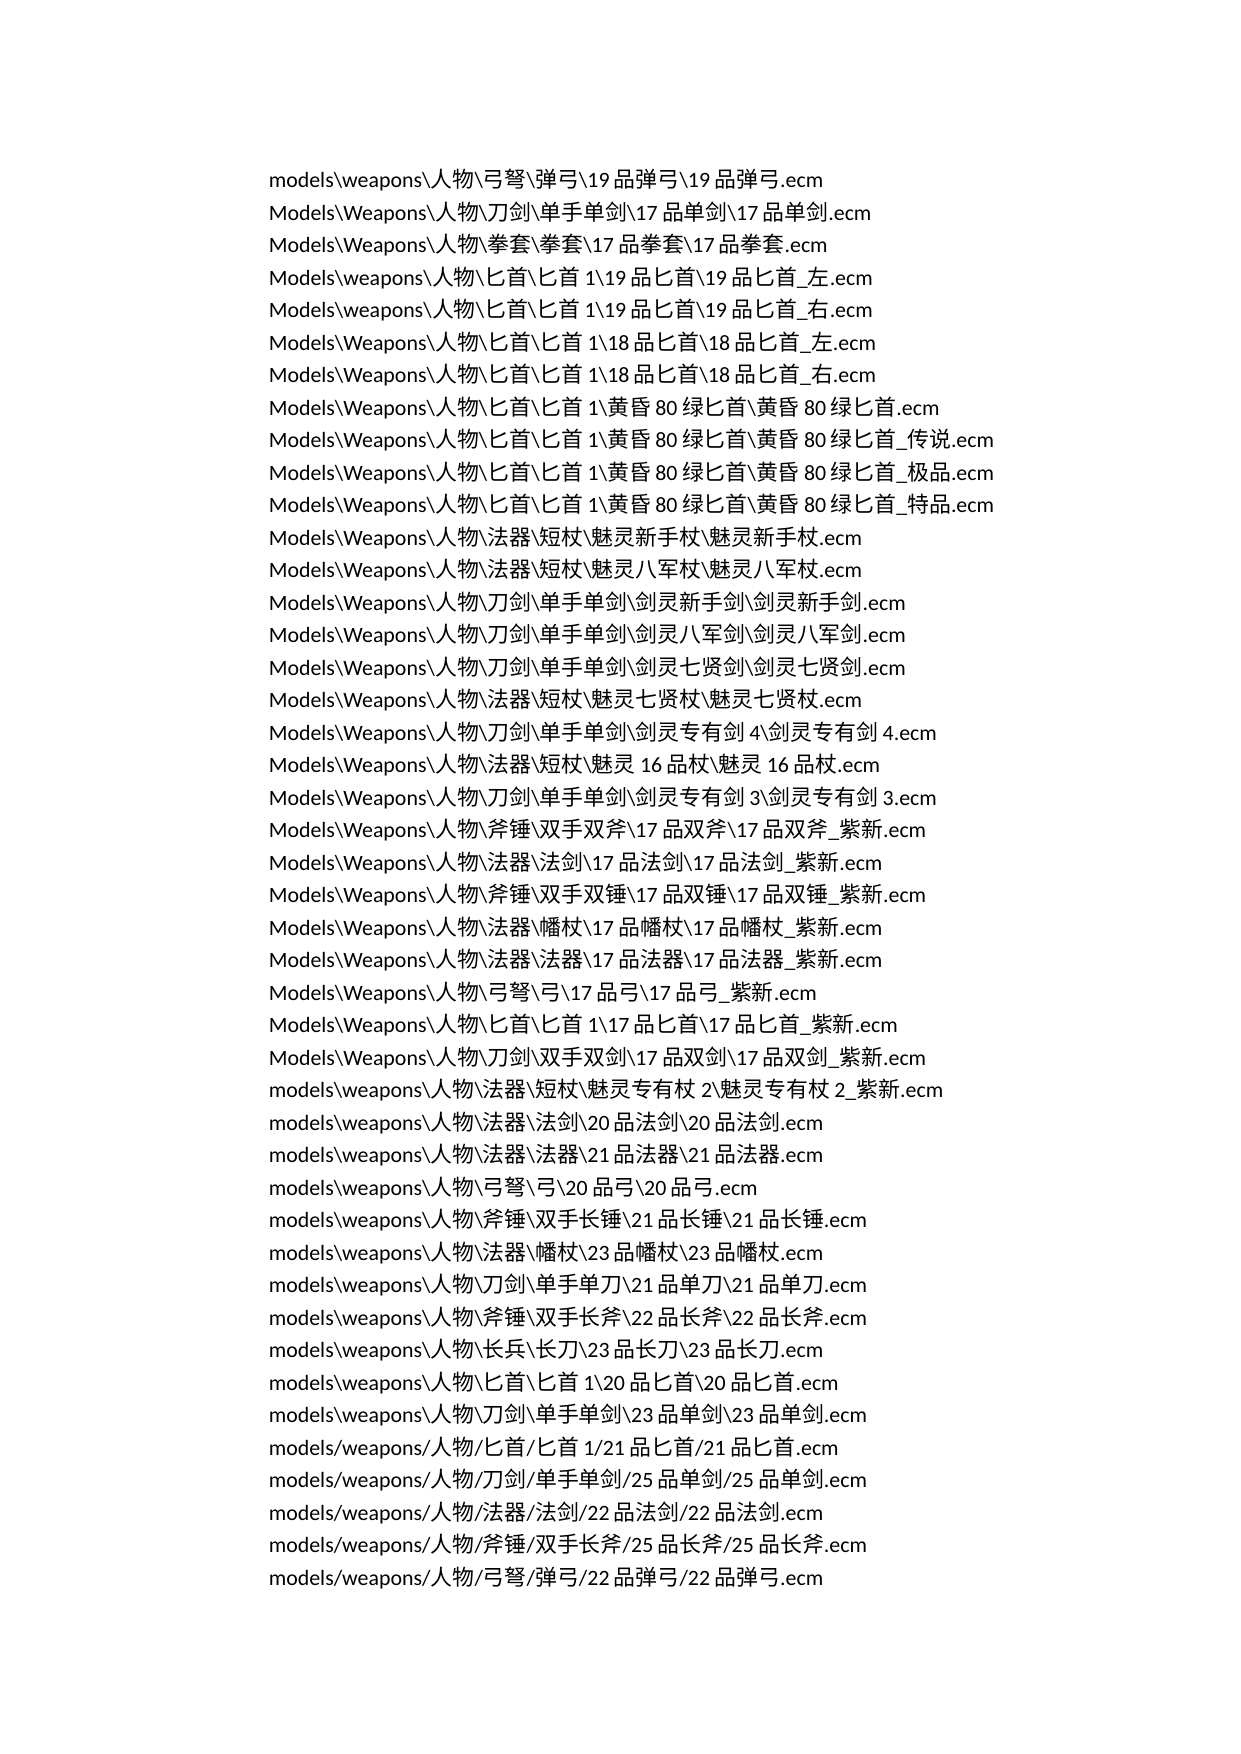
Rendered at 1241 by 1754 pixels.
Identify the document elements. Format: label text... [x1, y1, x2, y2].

list models/weapons/人物/刀剑/单手单剑/25品单剑/25品单剑.ecm [225, 1462, 1053, 1494]
list Models\Weapons\人物\刀剑\单手单剑\剑灵新手剑\剑灵新手剑.ecm [225, 584, 1053, 617]
list models/weapons/人物/匕首/匕首1/21品匕首/21品匕首.ecm [225, 1429, 1053, 1462]
list models/weapons/人物/斧锤/双手长斧/25品长斧/25品长斧.ecm [225, 1527, 1053, 1559]
list models\weapons\人物\法器\法器\21品法器\21品法器.ecm [225, 1137, 1053, 1169]
list models\weapons\人物\长兵\长刀\23品长刀\23品长刀.ecm [225, 1332, 1053, 1364]
list Models\Weapons\人物\刀剑\单手单剑\剑灵专有剑3\剑灵专有剑3.ecm [225, 779, 1053, 812]
list Models\Weapons\人物\法器\短杖\魅灵七贤杖\魅灵七贤杖.ecm [225, 682, 1053, 714]
list models\weapons\人物\法器\法剑\20品法剑\20品法剑.ecm [225, 1104, 1053, 1137]
list Models\Weapons\人物\匕首\匕首1\17品匕首\17品匕首_紫新.ecm [225, 1007, 1053, 1039]
list Models\Weapons\人物\刀剑\单手单剑\剑灵专有剑4\剑灵专有剑4.ecm [225, 714, 1053, 747]
list models\weapons\人物\刀剑\单手单刀\21品单刀\21品单刀.ecm [225, 1267, 1053, 1299]
list Models\Weapons\人物\法器\短杖\魅灵16品杖\魅灵16品杖.ecm [225, 747, 1053, 779]
list models\weapons\人物\法器\幡杖\23品幡杖\23品幡杖.ecm [225, 1234, 1053, 1267]
list models/weapons/人物/法器/法剑/22品法剑/22品法剑.ecm [225, 1494, 1053, 1527]
list models\weapons\人物\弓弩\弹弓\19品弹弓\19品弹弓.ecm [225, 162, 1053, 194]
list models/weapons/人物/弓弩/弹弓/22品弹弓/22品弹弓.ecm [225, 1559, 1053, 1592]
list Models\Weapons\人物\法器\法器\17品法器\17品法器_紫新.ecm [225, 942, 1053, 974]
list Models\Weapons\人物\匕首\匕首1\黄昏80绿匕首\黄昏80绿匕首.ecm [225, 389, 1053, 422]
list Models\Weapons\人物\刀剑\单手单剑\剑灵七贤剑\剑灵七贤剑.ecm [225, 649, 1053, 682]
list models\weapons\人物\斧锤\双手长锤\21品长锤\21品长锤.ecm [225, 1202, 1053, 1234]
list Models\Weapons\人物\匕首\匕首1\18品匕首\18品匕首_左.ecm [225, 324, 1053, 357]
list models\weapons\人物\法器\短杖\魅灵专有杖2\魅灵专有杖2_紫新.ecm [225, 1072, 1053, 1104]
list Models\Weapons\人物\匕首\匕首1\黄昏80绿匕首\黄昏80绿匕首_极品.ecm [225, 454, 1053, 487]
list Models\Weapons\人物\刀剑\单手单剑\17品单剑\17品单剑.ecm [225, 194, 1053, 227]
list Models\Weapons\人物\弓弩\弓\17品弓\17品弓_紫新.ecm [225, 974, 1053, 1007]
list Models\Weapons\人物\法器\短杖\魅灵八军杖\魅灵八军杖.ecm [225, 552, 1053, 584]
list Models\Weapons\人物\匕首\匕首1\黄昏80绿匕首\黄昏80绿匕首_传说.ecm [225, 422, 1053, 454]
list Models\Weapons\人物\匕首\匕首1\18品匕首\18品匕首_右.ecm [225, 357, 1053, 389]
list models\weapons\人物\弓弩\弓\20品弓\20品弓.ecm [225, 1169, 1053, 1202]
list Models\Weapons\人物\刀剑\双手双剑\17品双剑\17品双剑_紫新.ecm [225, 1039, 1053, 1072]
list models\weapons\人物\匕首\匕首1\20品匕首\20品匕首.ecm [225, 1364, 1053, 1397]
list Models\Weapons\人物\斧锤\双手双斧\17品双斧\17品双斧_紫新.ecm [225, 812, 1053, 844]
list Models\Weapons\人物\拳套\拳套\17品拳套\17品拳套.ecm [225, 227, 1053, 259]
list Models\weapons\人物\匕首\匕首1\19品匕首\19品匕首_左.ecm [225, 259, 1053, 292]
list models\weapons\人物\刀剑\单手单剑\23品单剑\23品单剑.ecm [225, 1397, 1053, 1429]
list Models\Weapons\人物\刀剑\单手单剑\剑灵八军剑\剑灵八军剑.ecm [225, 617, 1053, 649]
list Models\Weapons\人物\法器\法剑\17品法剑\17品法剑_紫新.ecm [225, 844, 1053, 877]
list Models\Weapons\人物\斧锤\双手双锤\17品双锤\17品双锤_紫新.ecm [225, 877, 1053, 909]
list Models\weapons\人物\匕首\匕首1\19品匕首\19品匕首_右.ecm [225, 292, 1053, 324]
list Models\Weapons\人物\匕首\匕首1\黄昏80绿匕首\黄昏80绿匕首_特品.ecm [225, 487, 1053, 519]
list Models\Weapons\人物\法器\短杖\魅灵新手杖\魅灵新手杖.ecm [225, 519, 1053, 552]
list models\weapons\人物\斧锤\双手长斧\22品长斧\22品长斧.ecm [225, 1299, 1053, 1332]
list Models\Weapons\人物\法器\幡杖\17品幡杖\17品幡杖_紫新.ecm [225, 909, 1053, 942]
